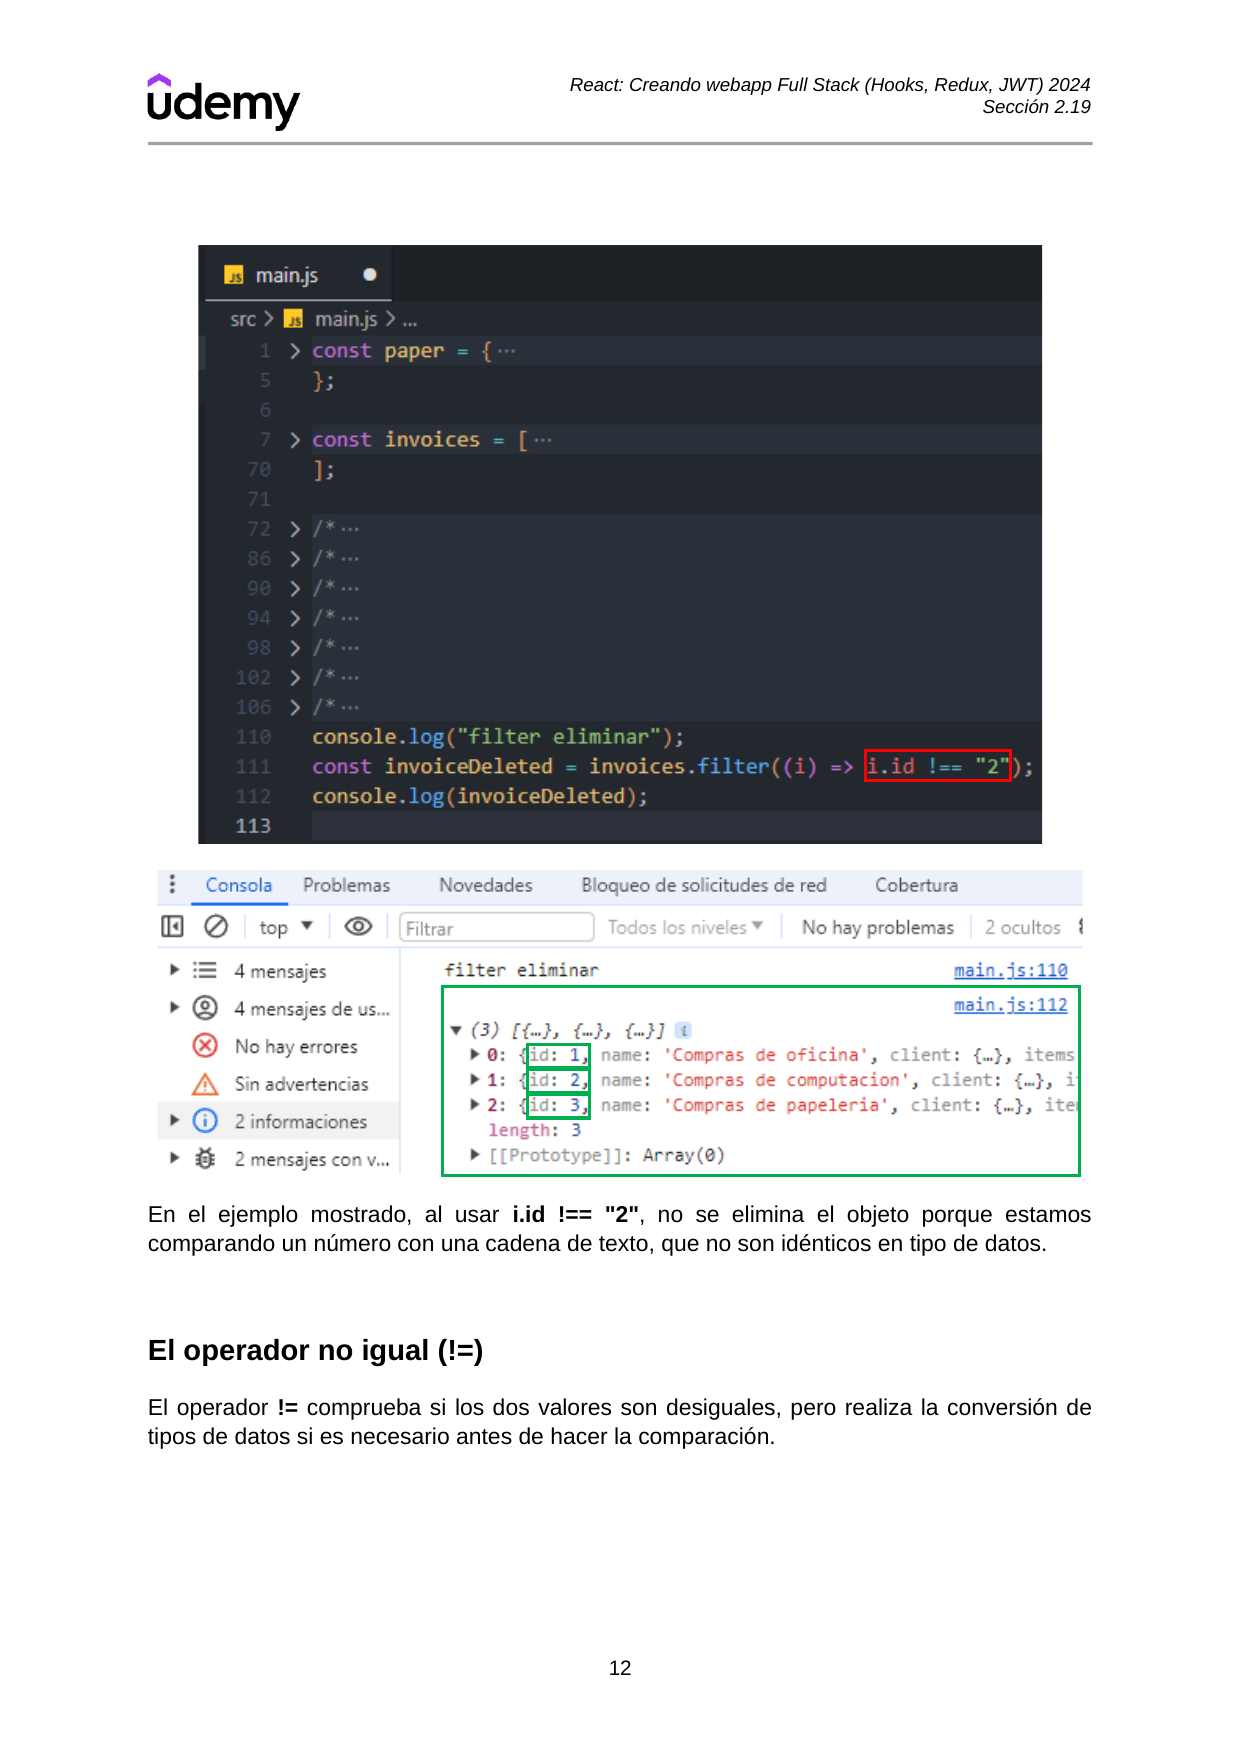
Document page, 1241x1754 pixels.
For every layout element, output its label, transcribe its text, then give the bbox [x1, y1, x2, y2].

picture [444, 988, 1078, 1174]
picture [198, 245, 1043, 844]
picture [157, 870, 1083, 1174]
picture [147, 73, 301, 131]
text En el ejemplo mostrado, al usar i.id !== "2", no se elimina el objeto porque estamos comparando un número con una cadena de texto, que no son idénticos en tipo de datos. [148, 1201, 1092, 1256]
text El operador != comprueba si los dos valores son desiguales, pero realiza la conversión de tipos de datos si es necesario antes de hacer la comparación. [148, 1394, 1092, 1449]
text El operador no igual (!=) [148, 1333, 1092, 1367]
